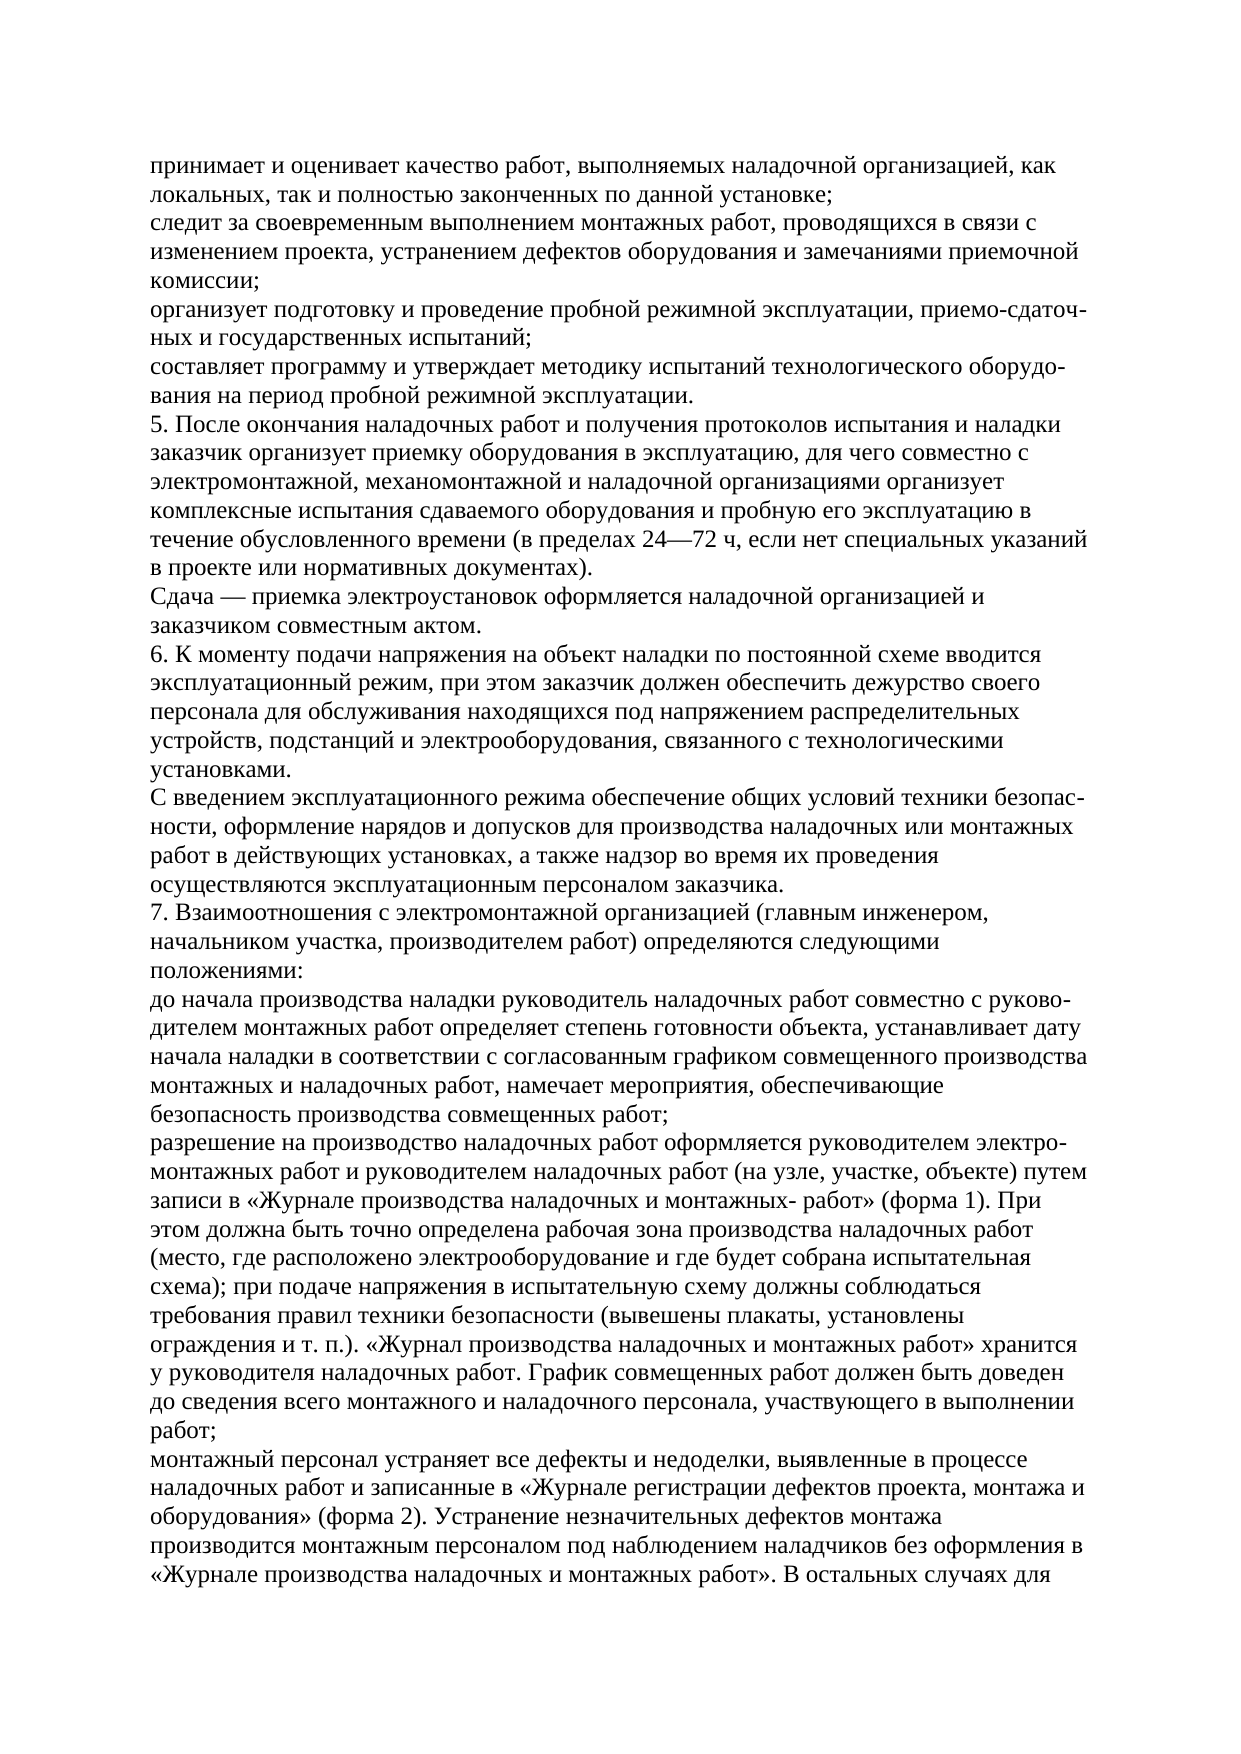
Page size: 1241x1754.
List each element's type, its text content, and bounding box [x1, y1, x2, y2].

text 7. Взаимоотношения с электромонтажной организацией (главным инженером, начальником участка, производителем работ) определяются следующими положениями: [150, 897, 1090, 984]
text С введением эксплуатационного режима обеспечение общих условий техники безопасности, оформление нарядов и допусков для производства наладочных или монтажных работ в действующих установках, а также надзор во время их проведения осуществляются эксплуатационным персоналом заказчика. [150, 782, 1090, 897]
text 5. После окончания наладочных работ и получения протоколов испытания и наладки заказчик организует приемку оборудования в эксплуатацию, для чего совместно с электромонтажной, механомонтажной и наладочной организациями организует комплексные испытания сдаваемого оборудования и пробную его эксплуатацию в течение обусловленного времени (в пределах 24—72 ч, если нет специальных указаний в проекте или нормативных документах). [150, 409, 1090, 581]
text разрешение на производство наладочных работ оформляется руководителем электромонтажных работ и руководителем наладочных работ (на узле, участке, объекте) путем записи в «Журнале производства наладочных и монтажных- работ» (форма 1). При этом должна быть точно определена рабочая зона производства наладочных работ (место, где расположено электрооборудование и где будет собрана испытательная схема); при подаче напряжения в испытательную схему должны соблюдаться требования правил техники безопасности (вывешены плакаты, установлены ограждения и т. п.). «Журнал производства наладочных и монтажных работ» хранится у руководителя наладочных работ. График совмещенных работ должен быть доведен до сведения всего монтажного и наладочного персонала, участвующего в выполнении работ; [150, 1127, 1090, 1444]
text составляет программу и утверждает методику испытаний технологического оборудования на период пробной режимной эксплуатации. [150, 351, 1090, 409]
text Сдача — приемка электроустановок оформляется наладочной организацией и заказчиком совместным актом. [150, 581, 1090, 639]
text до начала производства наладки руководитель наладочных работ совместно с руководителем монтажных работ определяет степень готовности объекта, устанавливает дату начала наладки в соответствии с согласованным графиком совмещенного производства монтажных и наладочных работ, намечает мероприятия, обеспечивающие безопасность производства совмещенных работ; [150, 984, 1090, 1127]
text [150, 1444, 1090, 1587]
text организует подготовку и проведение пробной режимной эксплуатации, приемо-сдаточных и государственных испытаний; [150, 294, 1090, 351]
text принимает и оценивает качество работ, выполняемых наладочной организацией, как локальных, так и полностью законченных по данной установке; [150, 150, 1090, 207]
text следит за своевременным выполнением монтажных работ, проводящихся в связи с изменением проекта, устранением дефектов оборудования и замечаниями приемочной комиссии; [150, 207, 1090, 294]
text 6. К моменту подачи напряжения на объект наладки по постоянной схеме вводится эксплуатационный режим, при этом заказчик должен обеспечить дежурство своего персонала для обслуживания находящихся под напряжением распределительных устройств, подстанций и электрооборудования, связанного с технологическими установками. [150, 639, 1090, 782]
